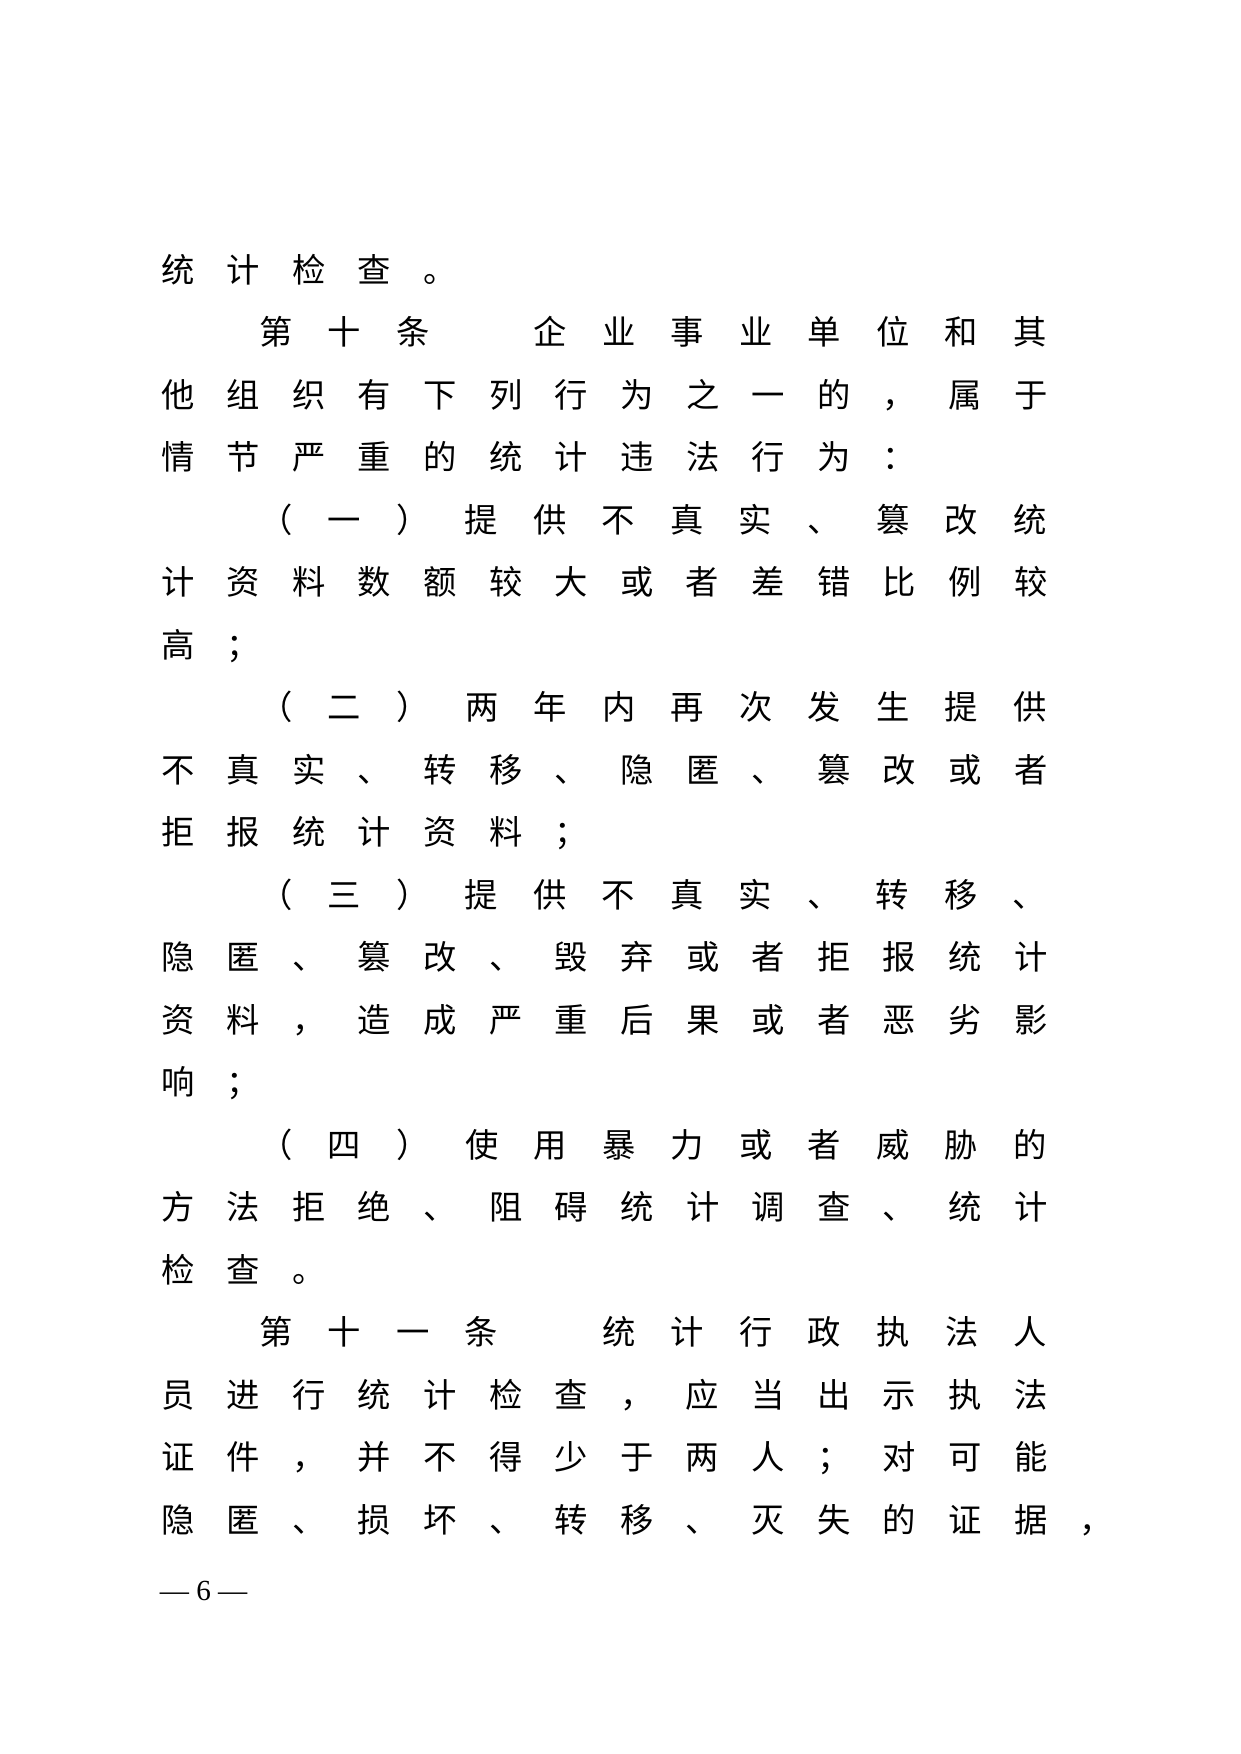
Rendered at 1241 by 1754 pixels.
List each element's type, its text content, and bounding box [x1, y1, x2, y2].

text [161, 1299, 1079, 1549]
text （一）提供不真实、篡改统计资料数额较大或者差错比例较高； [161, 486, 1079, 674]
text （四）拒绝、阻碍统计调查、统计检查。 [161, 236, 1079, 299]
text 第十条 企业事业单位和其他组织有下列行为之一的，属于情节严重的统计违法行为： [161, 299, 1079, 486]
text （四）使用暴力或者威胁的方法拒绝、阻碍统计调查、统计检查。 [161, 1111, 1079, 1299]
text （二）两年内再次发生提供不真实、转移、隐匿、篡改或者拒报统计资料； [161, 674, 1079, 861]
text （三）提供不真实、转移、隐匿、篡改、毁弃或者拒报统计资料，造成严重后果或者恶劣影响； [161, 861, 1079, 1111]
